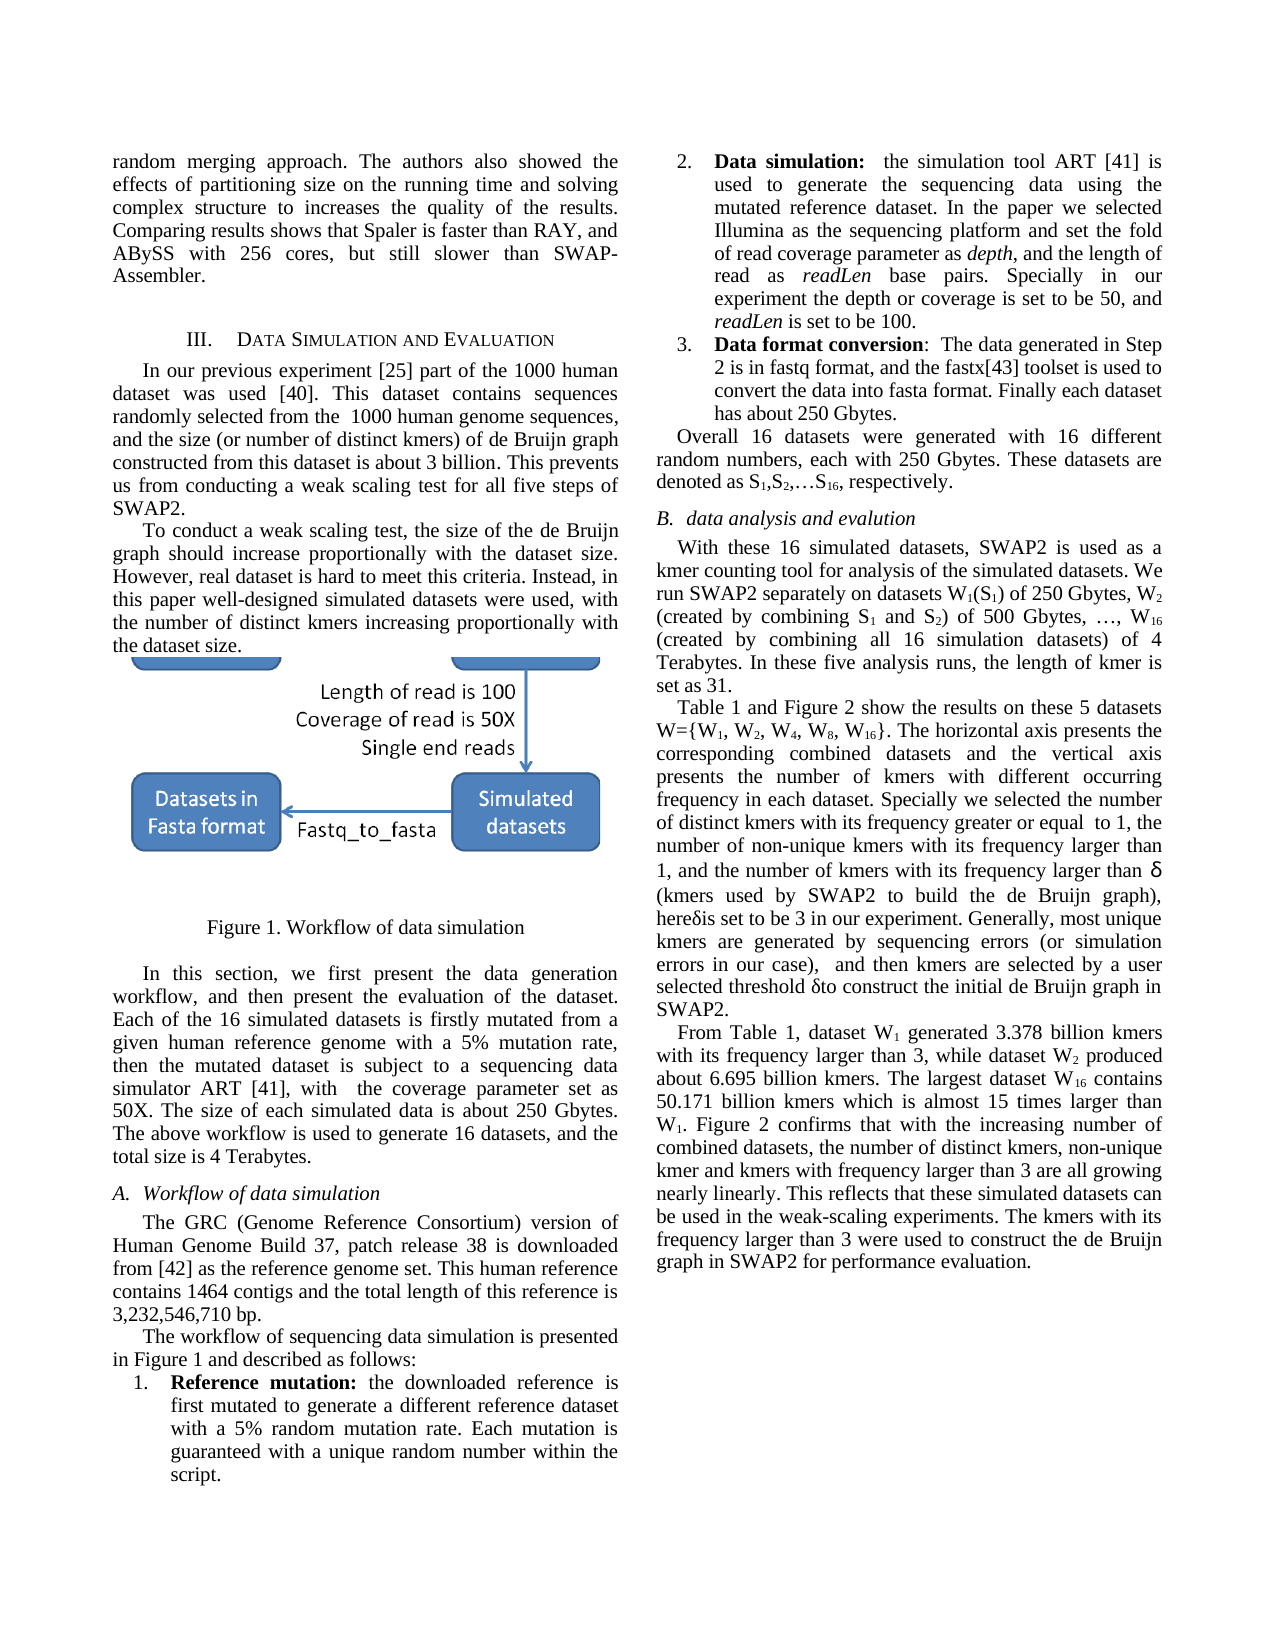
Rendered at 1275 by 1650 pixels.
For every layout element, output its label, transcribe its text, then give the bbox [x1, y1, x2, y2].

text In our previous experiment [25] part of the 1000 human dataset was used [40]. This dataset contains sequences randomly selected from the 1000 human genome sequences, and the size (or number of distinct kmers) of de Bruijn graph constructed from this dataset is about 3 billion. This prevents us from conducting a weak scaling test for all five steps of SWAP2. [112, 359, 619, 519]
subtitle Workflow of data simulation [112, 1181, 619, 1205]
picture [131, 657, 601, 865]
text To conduct a weak scaling test, the size of the de Bruijn graph should increase proportionally with the dataset size. However, real dataset is hard to meet this criteria. Instead, in this paper well-designed simulated datasets were used, with the number of distinct kmers increasing proportionally with the dataset size. [112, 519, 619, 657]
subtitle data analysis and evalution [656, 506, 1162, 530]
text The workflow of sequencing data simulation is presented in Figure 1 and described as follows: [112, 1326, 619, 1371]
text Figure 1. Workflow of data simulation [112, 916, 619, 939]
text From Table 1, dataset W1 generated 3.378 billion kmers with its frequency larger than 3, while dataset W2 produced about 6.695 billion kmers. The largest dataset W16 contains 50.171 billion kmers which is almost 15 times larger than W1. Figure 2 confirms that with the increasing number of combined datasets, the number of distinct kmers, non-unique kmer and kmers with frequency larger than 3 are all growing nearly linearly. This reflects that these simulated datasets can be used in the weak-scaling experiments. The kmers with its frequency larger than 3 were used to construct the de Bruijn graph in SWAP2 for performance evaluation. [656, 1021, 1162, 1273]
text Overall 16 datasets were generated with 16 different random numbers, each with 250 Gbytes. These datasets are denoted as S1,S2,…S16, respectively. [656, 425, 1162, 493]
list Data format conversion: The data generated in Step 2 is in fastq format, and the fastx[43] toolset is used to convert the data into fasta format. Finally each dataset has about 250 Gbytes. [677, 333, 1162, 425]
text With these 16 simulated datasets, SWAP2 is used as a kmer counting tool for analysis of the simulated datasets. We run SWAP2 separately on datasets W1(S1) of 250 Gbytes, W2 (created by combining S1 and S2) of 500 Gbytes, …, W16 (created by combining all 16 simulation datasets) of 4 Terabytes. In these five analysis runs, the length of kmer is set as 31. [656, 536, 1162, 697]
list Data simulation: the simulation tool ART [41] is used to generate the sequencing data using the mutated reference dataset. In the paper we selected Illumina as the sequencing platform and set the fold of read coverage parameter as depth, and the length of read as readLen base pairs. Specially in our experiment the depth or coverage is set to be 50, and readLen is set to be 100. [677, 150, 1162, 333]
list Reference mutation: the downloaded reference is first mutated to generate a different reference dataset with a 5% random mutation rate. Each mutation is guaranteed with a unique random number within the script. [133, 1371, 619, 1486]
subtitle Data Simulation and Evaluation [112, 327, 619, 351]
text In this section, we first present the data generation workflow, and then present the evaluation of the dataset. Each of the 16 simulated datasets is firstly mutated from a given human reference genome with a 5% mutation rate, then the mutated dataset is subject to a sequencing data simulator ART [41], with the coverage parameter set as 50X. The size of each simulated data is about 250 Gbytes. The above workflow is used to generate 16 datasets, and the total size is 4 Terabytes. [112, 962, 619, 1168]
text The GRC (Genome Reference Consortium) version of Human Genome Build 37, patch release 38 is downloaded from [42] as the reference genome set. This human reference contains 1464 contigs and the total length of this reference is 3,232,546,710 bp. [112, 1211, 619, 1326]
text Table 1 and Figure 2 show the results on these 5 datasets W={W1, W2, W4, W8, W16}. The horizontal axis presents the corresponding combined datasets and the vertical axis presents the number of kmers with different occurring frequency in each dataset. Specially we selected the number of distinct kmers with its frequency greater or equal to 1, the number of non-unique kmers with its frequency larger than 1, and the number of kmers with its frequency larger than δ (kmers used by SWAP2 to build the de Bruijn graph), hereδis set to be 3 in our experiment. Generally, most unique kmers are generated by sequencing errors (or simulation errors in our case), and then kmers are selected by a user selected threshold δto construct the initial de Bruijn graph in SWAP2. [656, 697, 1162, 1021]
